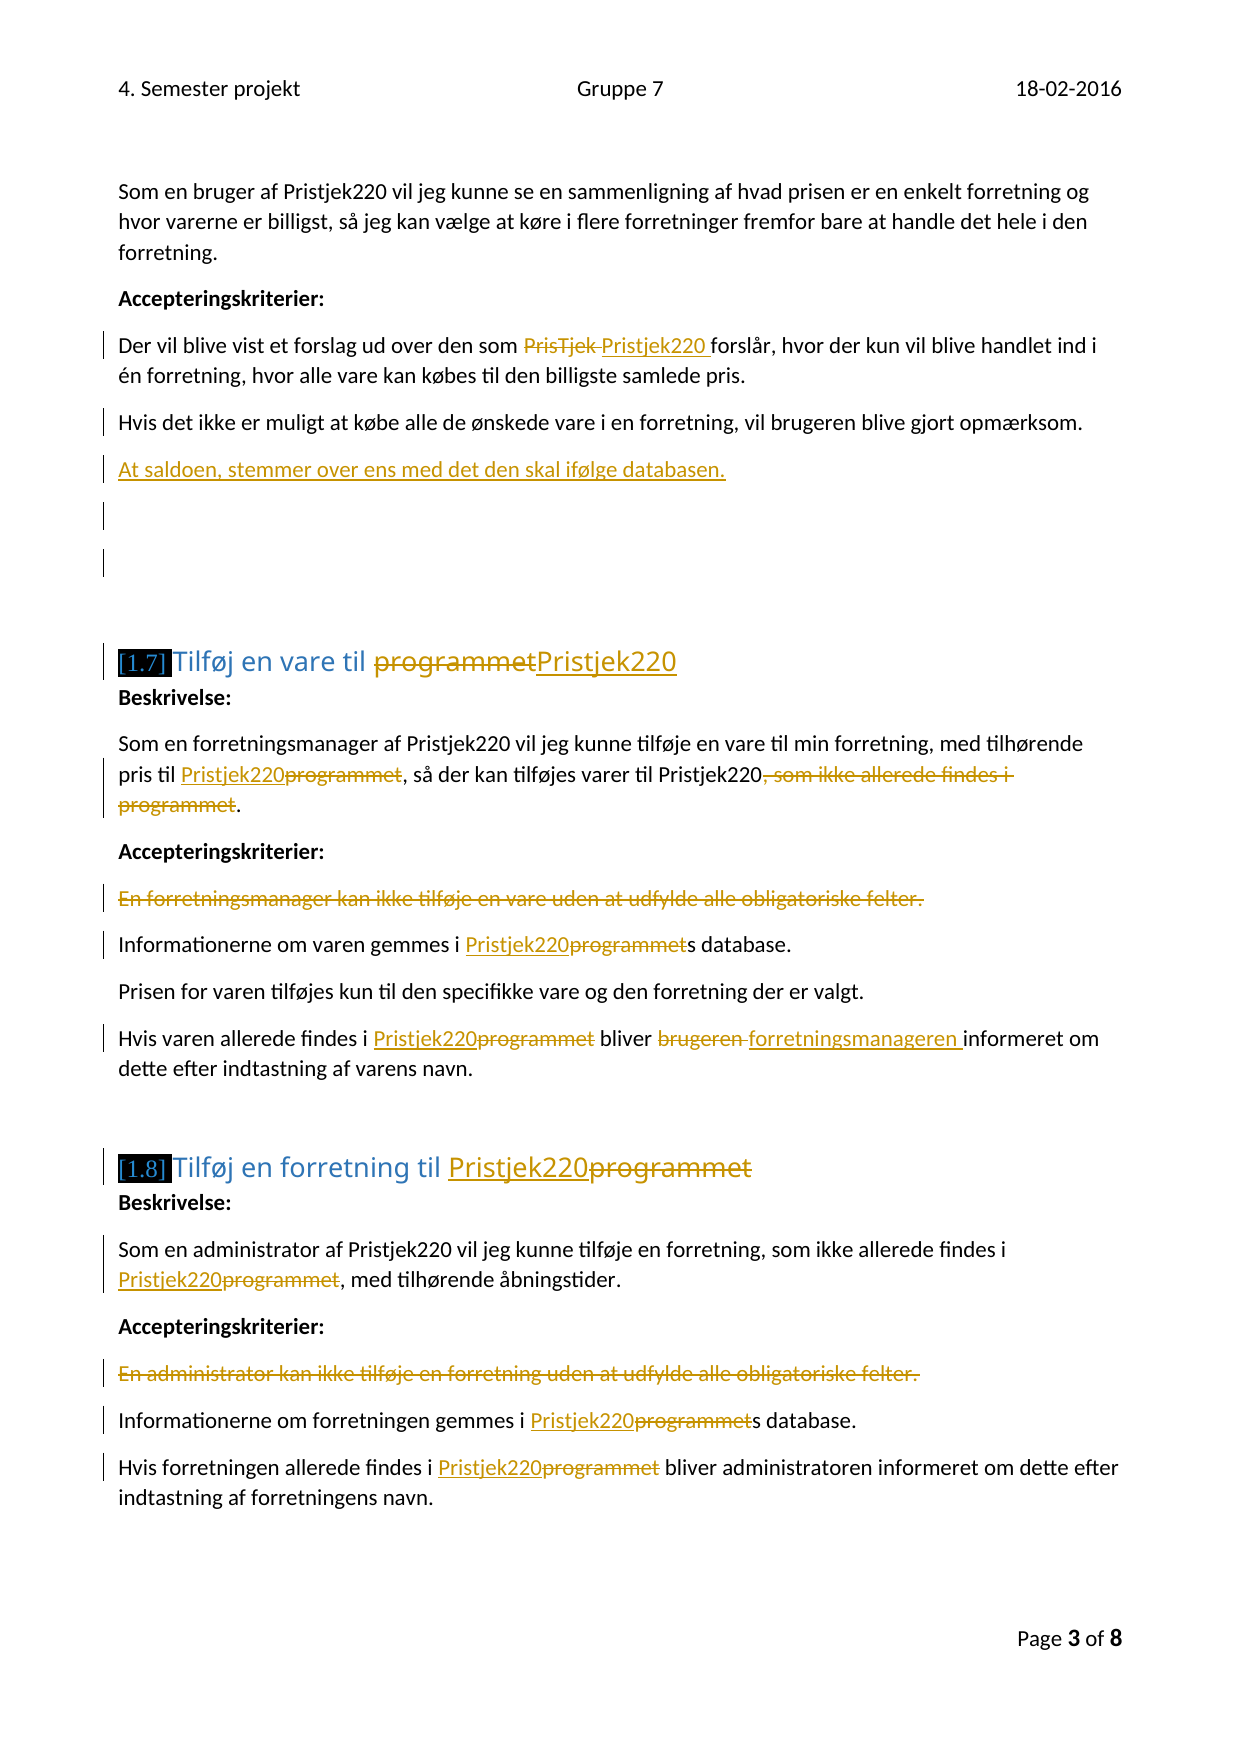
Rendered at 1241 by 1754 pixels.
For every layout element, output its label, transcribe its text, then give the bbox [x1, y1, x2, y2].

text Prisen for varen tilføjes kun til den specifikke vare og den forretning der er valgt. [118, 977, 1122, 1005]
text Informationerne om forretningen gemmes i s database. [118, 1406, 1122, 1434]
text Som en administrator af Pristjek220 vil jeg kunne tilføje en forretning, som ikke allerede findes i , med tilhørende åbningstider. [118, 1235, 1122, 1293]
subtitle Tilføj en vare til [118, 643, 1122, 680]
text Accepteringskriterier: [118, 284, 1122, 312]
text Accepteringskriterier: [118, 837, 1122, 865]
text Som en bruger af Pristjek220 vil jeg kunne se en sammenligning af hvad prisen er en enkelt forretning og hvor varerne er billigst, så jeg kan vælge at køre i flere forretninger fremfor bare at handle det hele i den forretning. [118, 177, 1122, 266]
text Beskrivelse: [118, 1188, 1122, 1216]
text Hvis det ikke er muligt at købe alle de ønskede vare i en forretning, vil brugeren blive gjort opmærksom. [118, 408, 1122, 436]
text Hvis forretningen allerede findes i bliver administratoren informeret om dette efter indtastning af forretningens navn. [118, 1453, 1122, 1511]
text Informationerne om varen gemmes i s database. [118, 931, 1122, 958]
text Der vil blive vist et forslag ud over den som forslår, hvor der kun vil blive handlet ind i én forretning, hvor alle vare kan købes til den billigste samlede pris. [118, 331, 1122, 389]
text Beskrivelse: [118, 683, 1122, 711]
text Hvis varen allerede findes i bliver informeret om dette efter indtastning af varens navn. [118, 1024, 1122, 1082]
text Som en forretningsmanager af Pristjek220 vil jeg kunne tilføje en vare til min forretning, med tilhørende pris til , så der kan tilføjes varer til Pristjek220. [118, 729, 1122, 818]
text Accepteringskriterier: [118, 1312, 1122, 1340]
subtitle Tilføj en forretning til [118, 1148, 1122, 1185]
